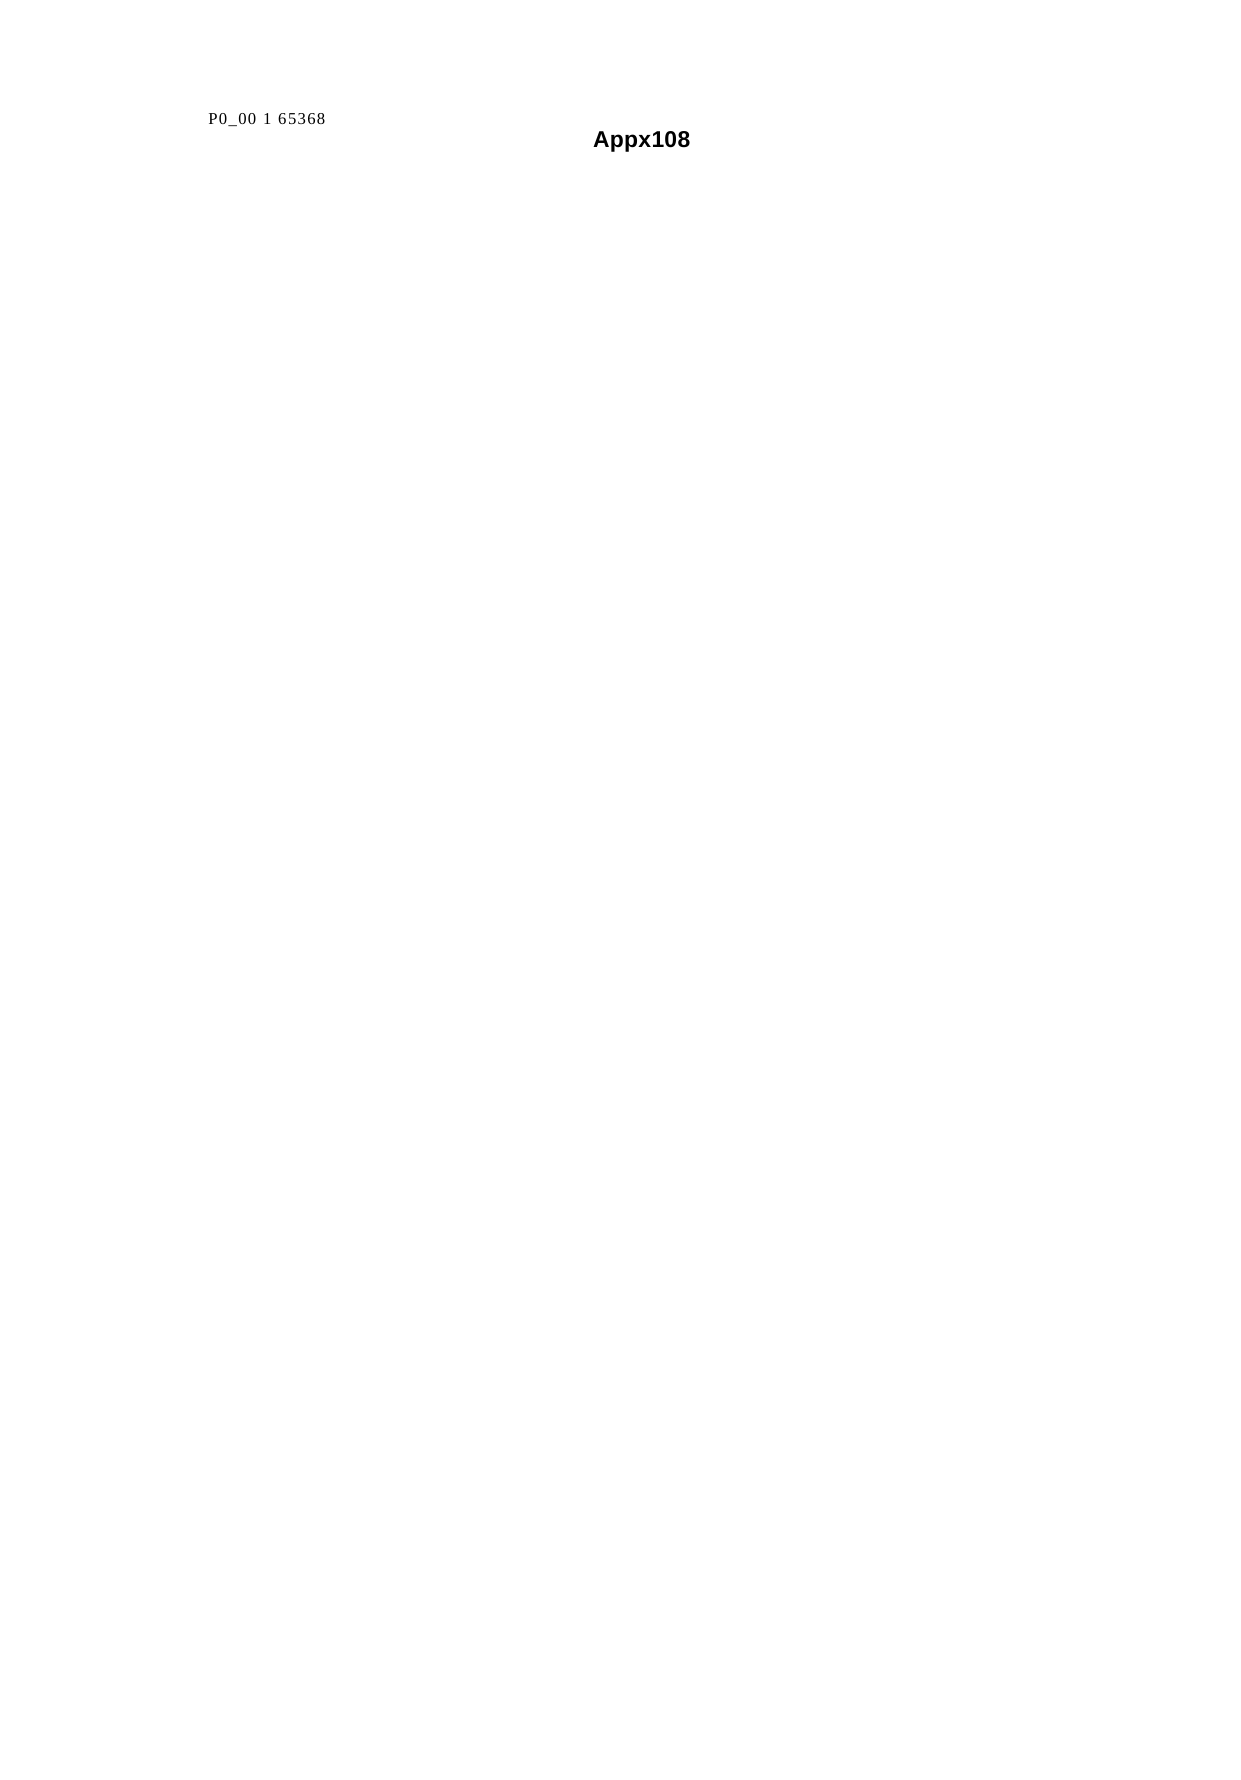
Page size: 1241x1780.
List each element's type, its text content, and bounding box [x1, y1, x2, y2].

text Appx108 [208, 128, 1075, 152]
text P0_00 1 65368 [208, 110, 1075, 128]
